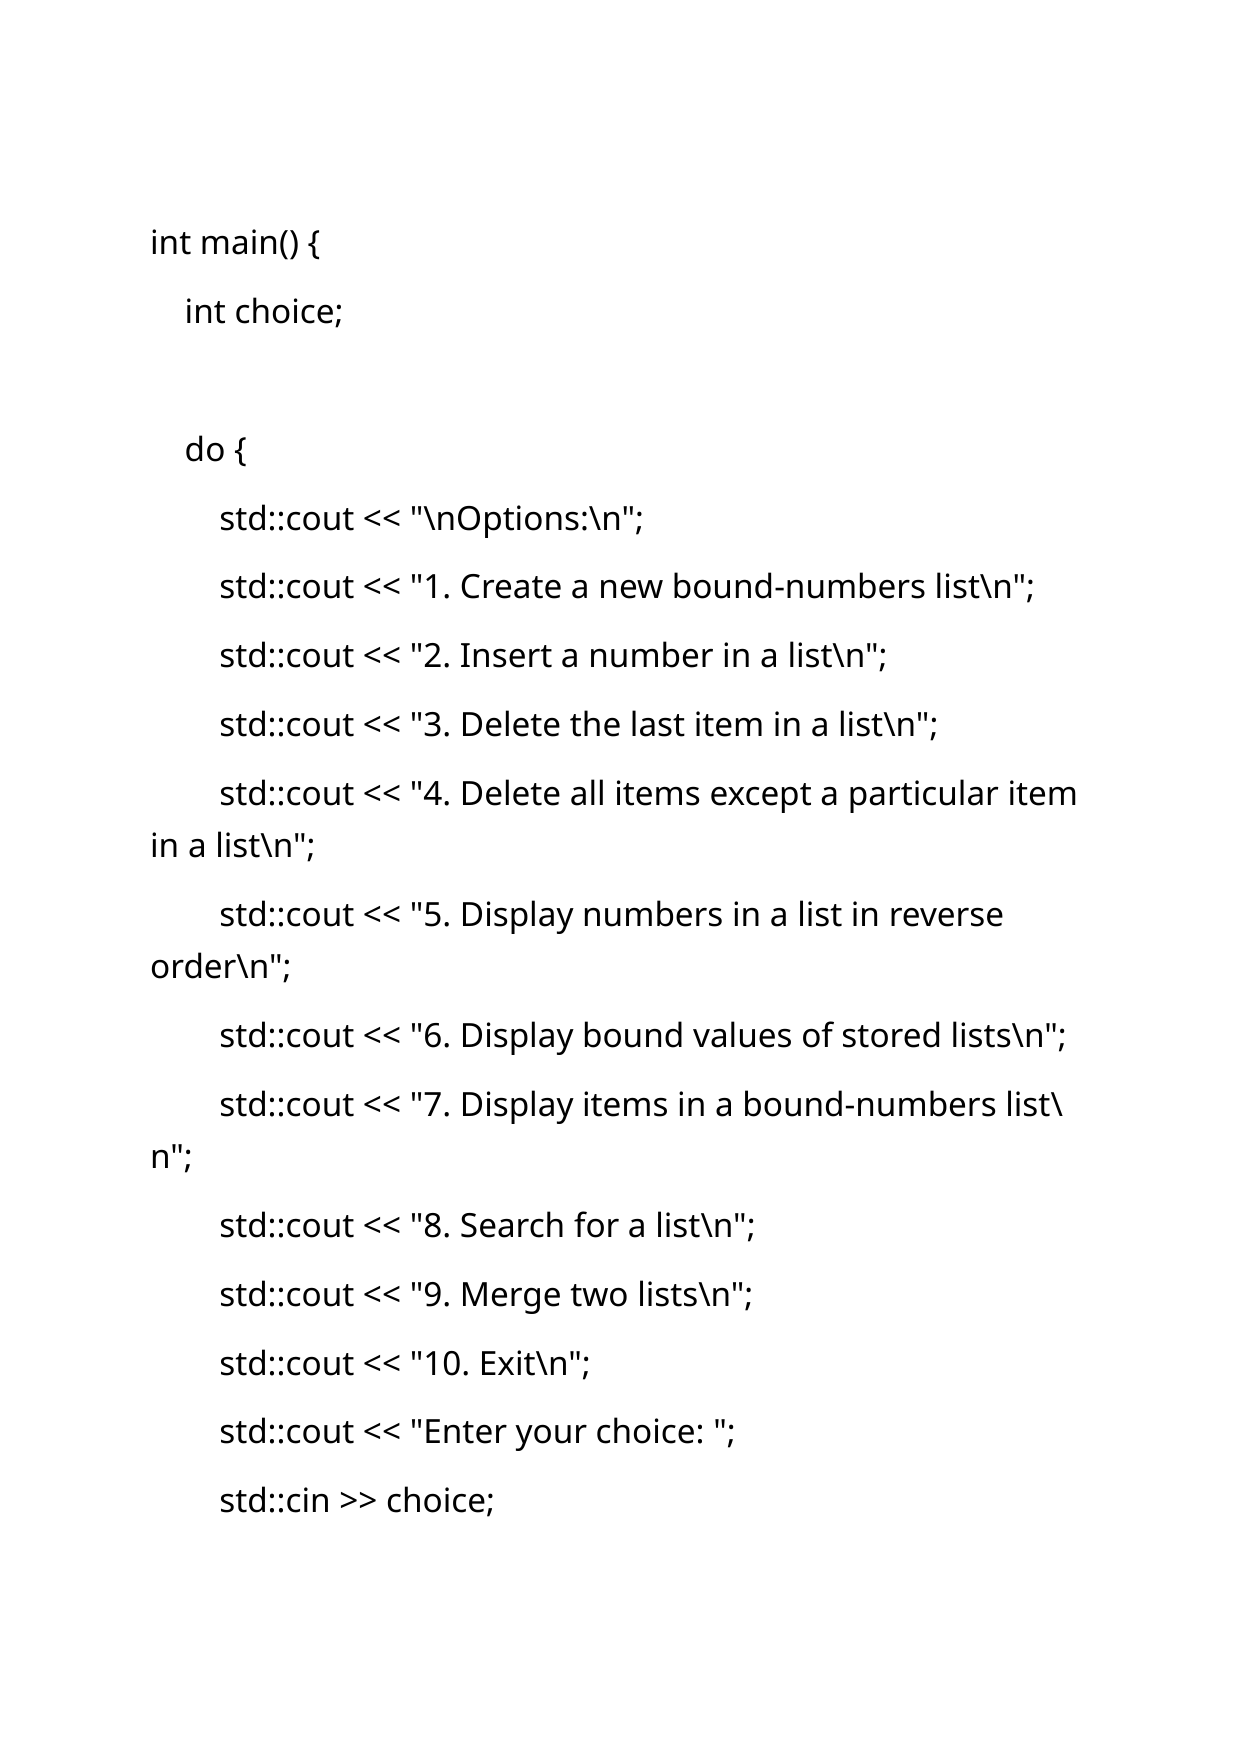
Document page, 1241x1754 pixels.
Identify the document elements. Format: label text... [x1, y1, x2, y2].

text std::cin >> choice; [150, 1477, 1090, 1522]
text do { [150, 425, 1090, 471]
text std::cout << "9. Merge two lists\n"; [150, 1271, 1090, 1316]
text std::cout << "7. Display items in a bound-numbers list\n"; [150, 1081, 1090, 1178]
text std::cout << "\nOptions:\n"; [150, 494, 1090, 540]
text std::cout << "3. Delete the last item in a list\n"; [150, 701, 1090, 746]
text std::cout << "10. Exit\n"; [150, 1339, 1090, 1385]
text int main() { [150, 219, 1090, 264]
text std::cout << "Enter your choice: "; [150, 1408, 1090, 1454]
text int choice; [150, 288, 1090, 333]
text std::cout << "8. Search for a list\n"; [150, 1202, 1090, 1247]
text std::cout << "4. Delete all items except a particular item in a list\n"; [150, 770, 1090, 867]
text std::cout << "6. Display bound values of stored lists\n"; [150, 1012, 1090, 1057]
text std::cout << "2. Insert a number in a list\n"; [150, 632, 1090, 677]
text std::cout << "1. Create a new bound-numbers list\n"; [150, 563, 1090, 608]
text std::cout << "5. Display numbers in a list in reverse order\n"; [150, 891, 1090, 988]
